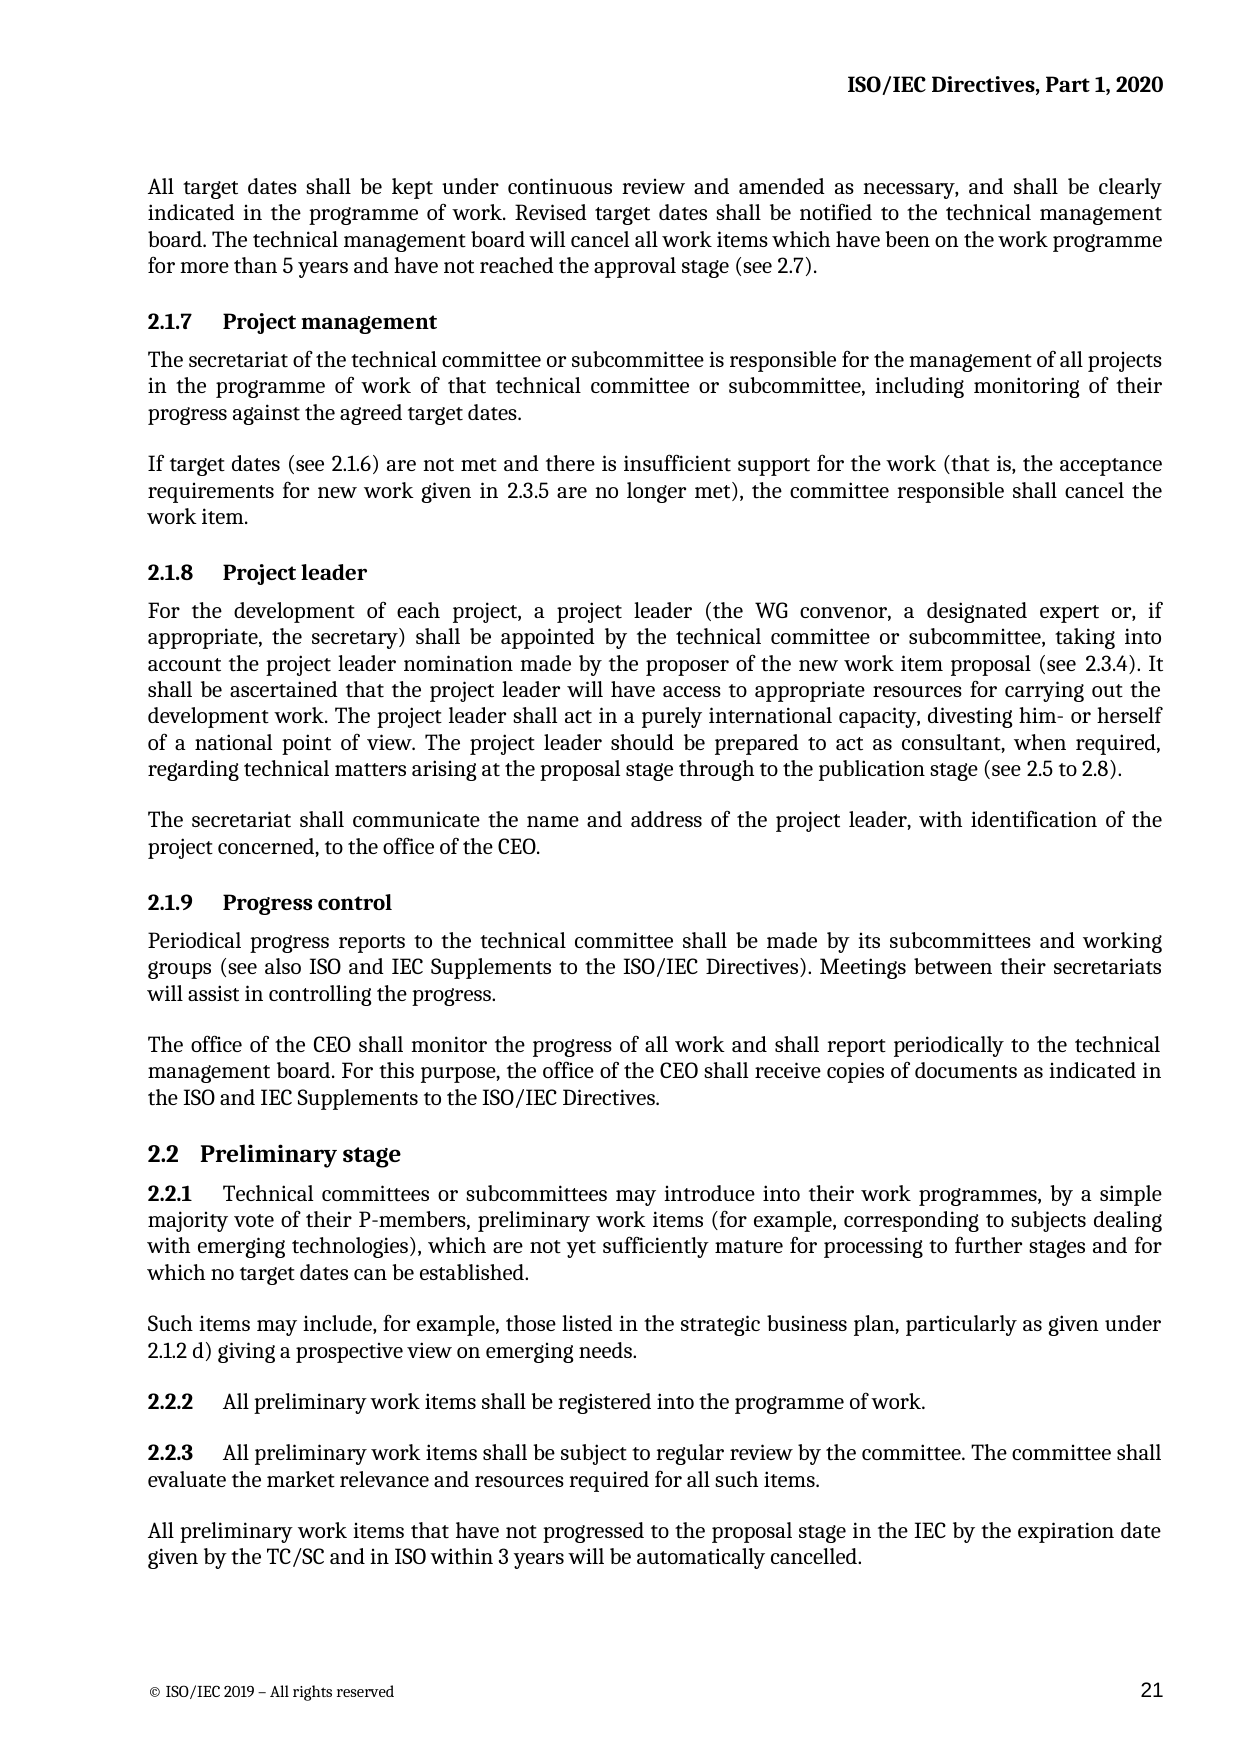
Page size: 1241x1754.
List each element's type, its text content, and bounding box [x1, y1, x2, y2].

subtitle Progress control [148, 891, 1163, 915]
text All target dates shall be kept under continuous review and amended as necessary, and shall be clearly indicated in the programme of work. Revised target dates shall be notified to the technical management board. The technical management board will cancel all work items which have been on the work programme for more than 5 years and have not reached the approval stage (see 2.7). [148, 174, 1163, 279]
text For the development of each project, a project leader (the WG convenor, a designated expert or, if appropriate, the secretary) shall be appointed by the technical committee or subcommittee, taking into account the project leader nomination made by the proposer of the new work item proposal (see 2.3.4). It shall be ascertained that the project leader will have access to appropriate resources for carrying out the development work. The project leader shall act in a purely international capacity, divesting him- or herself of a national point of view. The project leader should be prepared to act as consultant, when required, regarding technical matters arising at the proposal stage through to the publication stage (see 2.5 to 2.8). [148, 598, 1163, 782]
text 2.2.2 All preliminary work items shall be registered into the programme of work. [148, 1389, 1163, 1415]
text Periodical progress reports to the technical committee shall be made by its subcommittees and working groups (see also ISO and IEC Supplements to the ISO/IEC Directives). Meetings between their secretariats will assist in controlling the progress. [148, 928, 1163, 1007]
subtitle Preliminary stage [148, 1142, 1163, 1168]
subtitle Project leader [148, 561, 1163, 585]
text 2.2.3 All preliminary work items shall be subject to regular review by the committee. The committee shall evaluate the market relevance and resources required for all such items. [148, 1440, 1163, 1493]
text The office of the CEO shall monitor the progress of all work and shall report periodically to the technical management board. For this purpose, the office of the CEO shall receive copies of documents as indicated in the ISO and IEC Supplements to the ISO/IEC Directives. [148, 1032, 1163, 1111]
text Such items may include, for example, those listed in the strategic business plan, particularly as given under 2.1.2 d) giving a prospective view on emerging needs. [148, 1311, 1163, 1364]
subtitle Project management [148, 311, 1163, 334]
text If target dates (see 2.1.6) are not met and there is insufficient support for the work (that is, the acceptance requirements for new work given in 2.3.5 are no longer met), the committee responsible shall cancel the work item. [148, 451, 1163, 530]
text 2.2.1 Technical committees or subcommittees may introduce into their work programmes, by a simple majority vote of their P-members, preliminary work items (for example, corresponding to subjects dealing with emerging technologies), which are not yet sufficiently mature for processing to further stages and for which no target dates can be established. [148, 1181, 1163, 1286]
text The secretariat shall communicate the name and address of the project leader, with identification of the project concerned, to the office of the CEO. [148, 807, 1163, 860]
text All preliminary work items that have not progressed to the proposal stage in the IEC by the expiration date given by the TC/SC and in ISO within 3 years will be automatically cancelled. [148, 1518, 1163, 1571]
text The secretariat of the technical committee or subcommittee is responsible for the management of all projects in the programme of work of that technical committee or subcommittee, including monitoring of their progress against the agreed target dates. [148, 347, 1163, 426]
